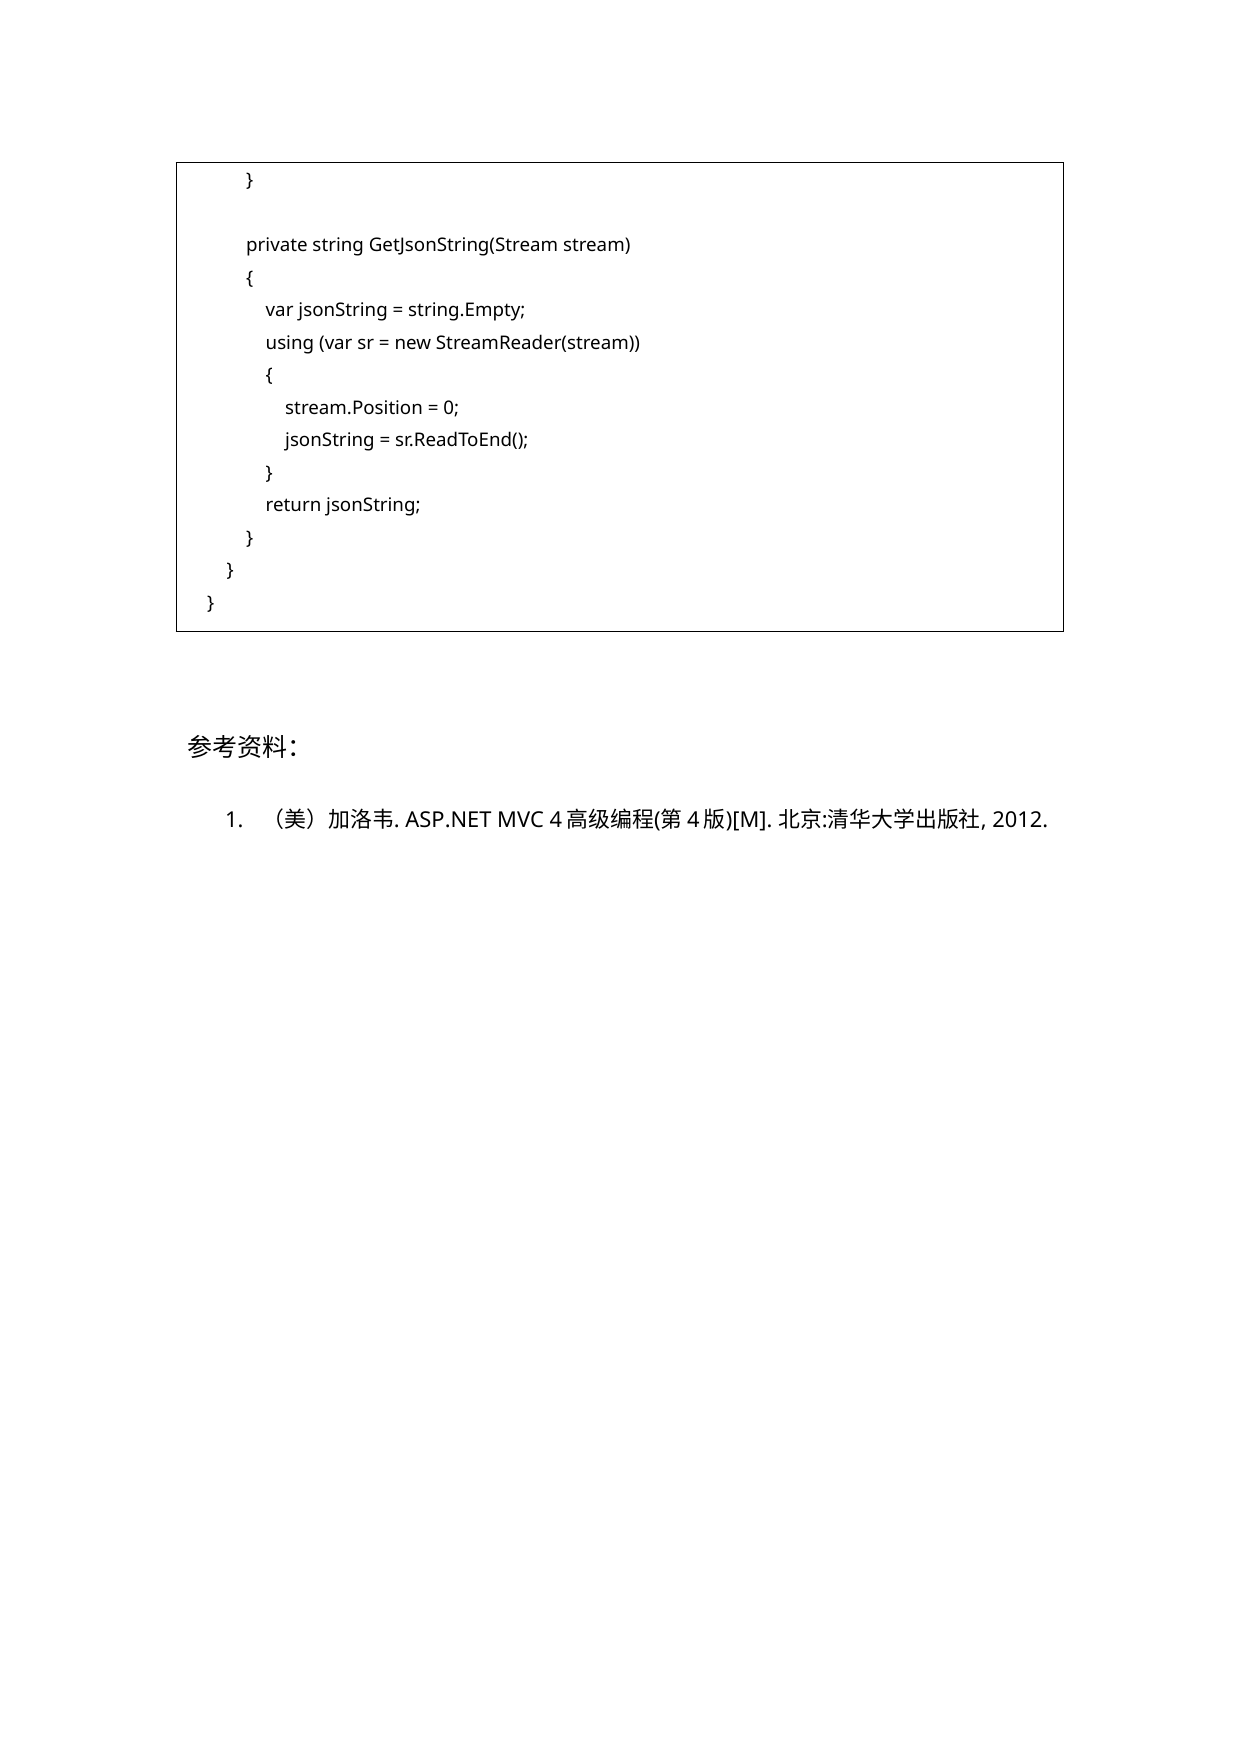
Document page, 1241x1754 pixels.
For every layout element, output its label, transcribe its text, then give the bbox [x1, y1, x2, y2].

text 参考资料： [187, 713, 1053, 778]
list （美）加洛韦. ASP.NET MVC 4高级编程(第4版)[M]. 北京:清华大学出版社, 2012. [225, 802, 1053, 834]
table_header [177, 163, 1063, 631]
